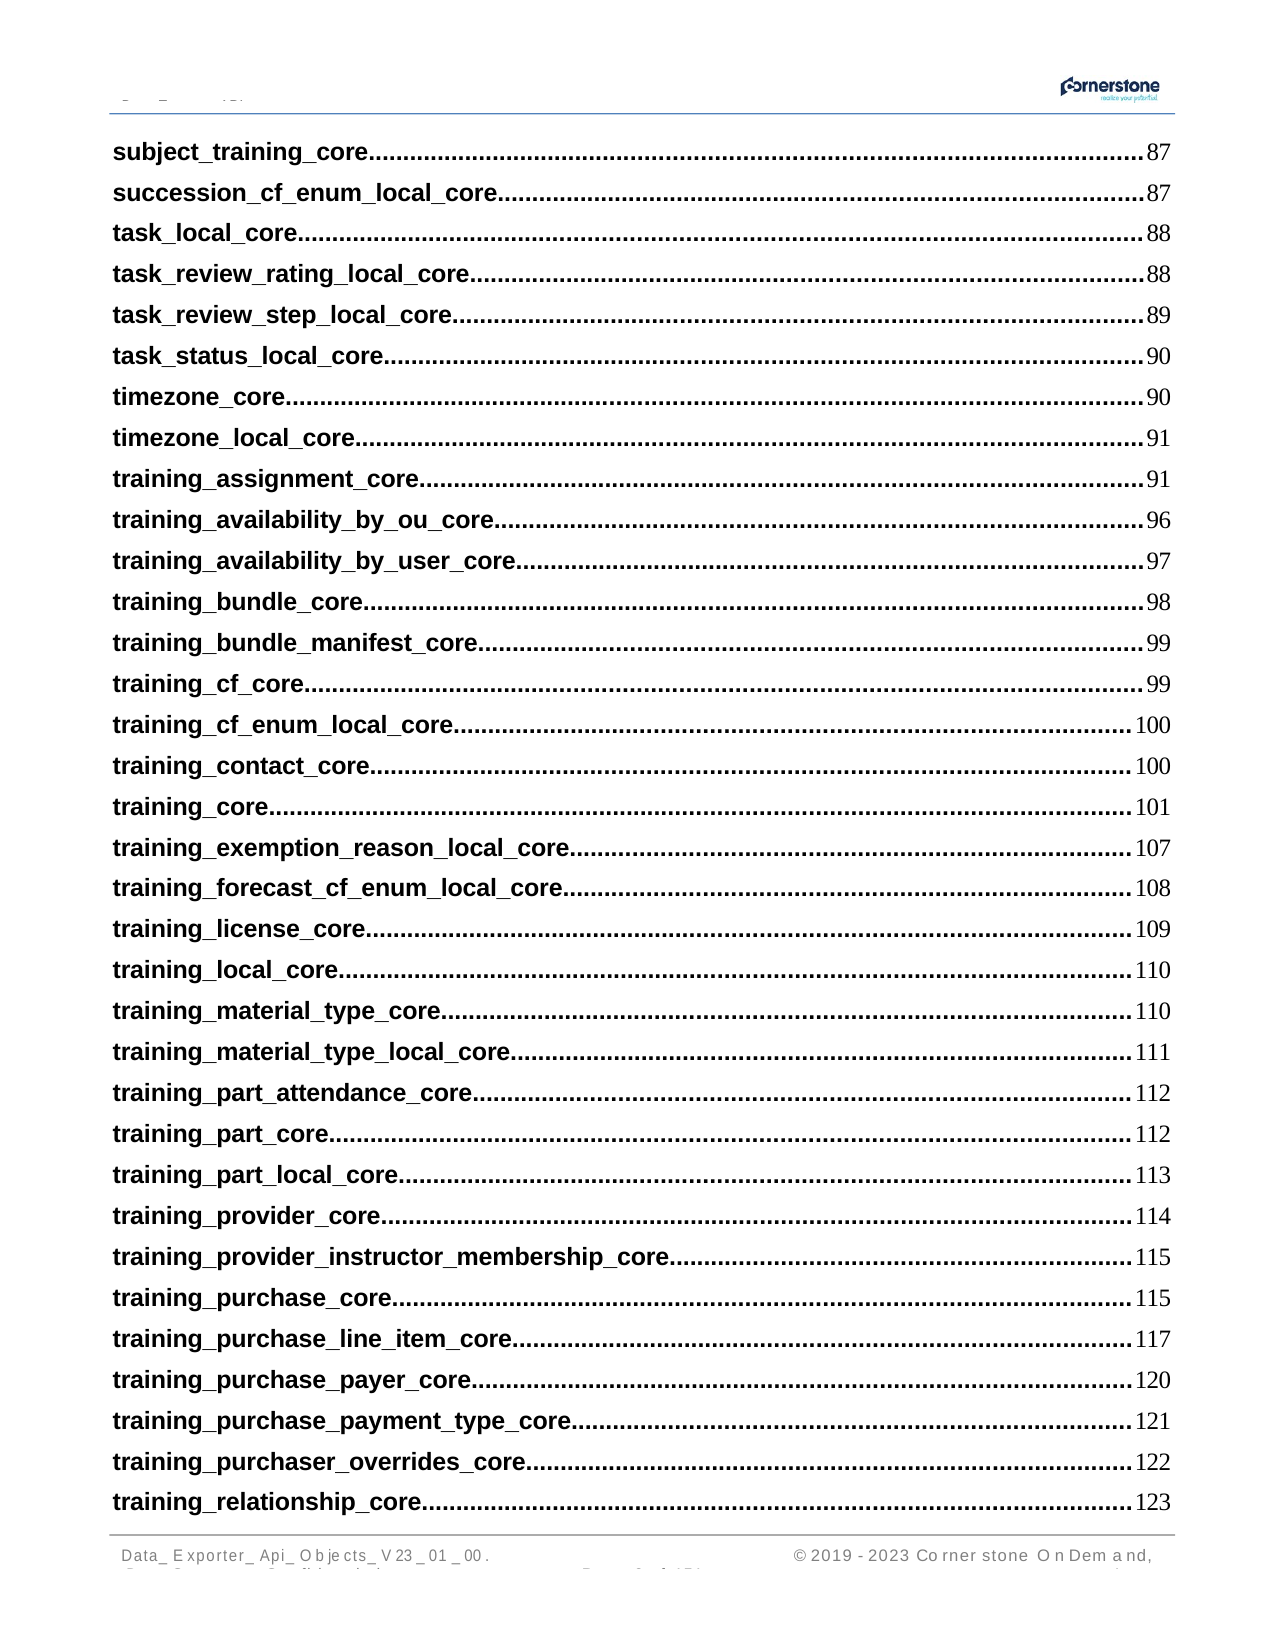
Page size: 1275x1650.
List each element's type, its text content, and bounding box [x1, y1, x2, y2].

text task_review_rating_local_core 88 [112, 259, 1258, 288]
text training_cf_enum_local_core 100 [112, 709, 1258, 738]
text training_contact_core 100 [112, 751, 1258, 779]
text timezone_core 90 [112, 382, 1258, 411]
text training_purchase_payment_type_core 121 [112, 1406, 1258, 1434]
text training_forecast_cf_enum_local_core 108 [112, 873, 1258, 902]
text training_availability_by_ou_core 96 [112, 505, 1258, 534]
text training_bundle_manifest_core 99 [112, 628, 1258, 657]
text training_part_core 112 [112, 1119, 1258, 1148]
text training_material_type_core 110 [112, 996, 1258, 1025]
text task_review_step_local_core 89 [112, 300, 1258, 329]
text training_assignment_core 91 [112, 464, 1258, 493]
text training_exemption_reason_local_core 107 [112, 833, 1258, 861]
text training_material_type_local_core 111 [112, 1037, 1258, 1066]
text training_bundle_core 98 [112, 587, 1258, 616]
text task_local_core 88 [112, 218, 1258, 247]
text training_cf_core 99 [112, 669, 1258, 698]
text training_core 101 [112, 792, 1258, 820]
text subject_training_core 87 [112, 137, 1258, 165]
text training_part_local_core 113 [112, 1160, 1258, 1189]
text timezone_local_core 91 [112, 423, 1258, 452]
text training_part_attendance_core 112 [112, 1078, 1258, 1107]
text training_relationship_core 123 [112, 1487, 1258, 1516]
picture [1060, 75, 1160, 103]
text training_availability_by_user_core 97 [112, 546, 1258, 575]
text training_purchase_core 115 [112, 1283, 1258, 1312]
text task_status_local_core 90 [112, 341, 1258, 370]
text training_provider_instructor_membership_core 115 [112, 1242, 1258, 1271]
text training_purchase_payer_core 120 [112, 1364, 1258, 1393]
text training_license_core 109 [112, 914, 1258, 943]
text training_purchase_line_item_core 117 [112, 1324, 1258, 1352]
text training_purchaser_overrides_core 122 [112, 1447, 1258, 1476]
text training_local_core 110 [112, 955, 1258, 984]
text training_provider_core 114 [112, 1201, 1258, 1230]
text succession_cf_enum_local_core 87 [112, 178, 1258, 206]
